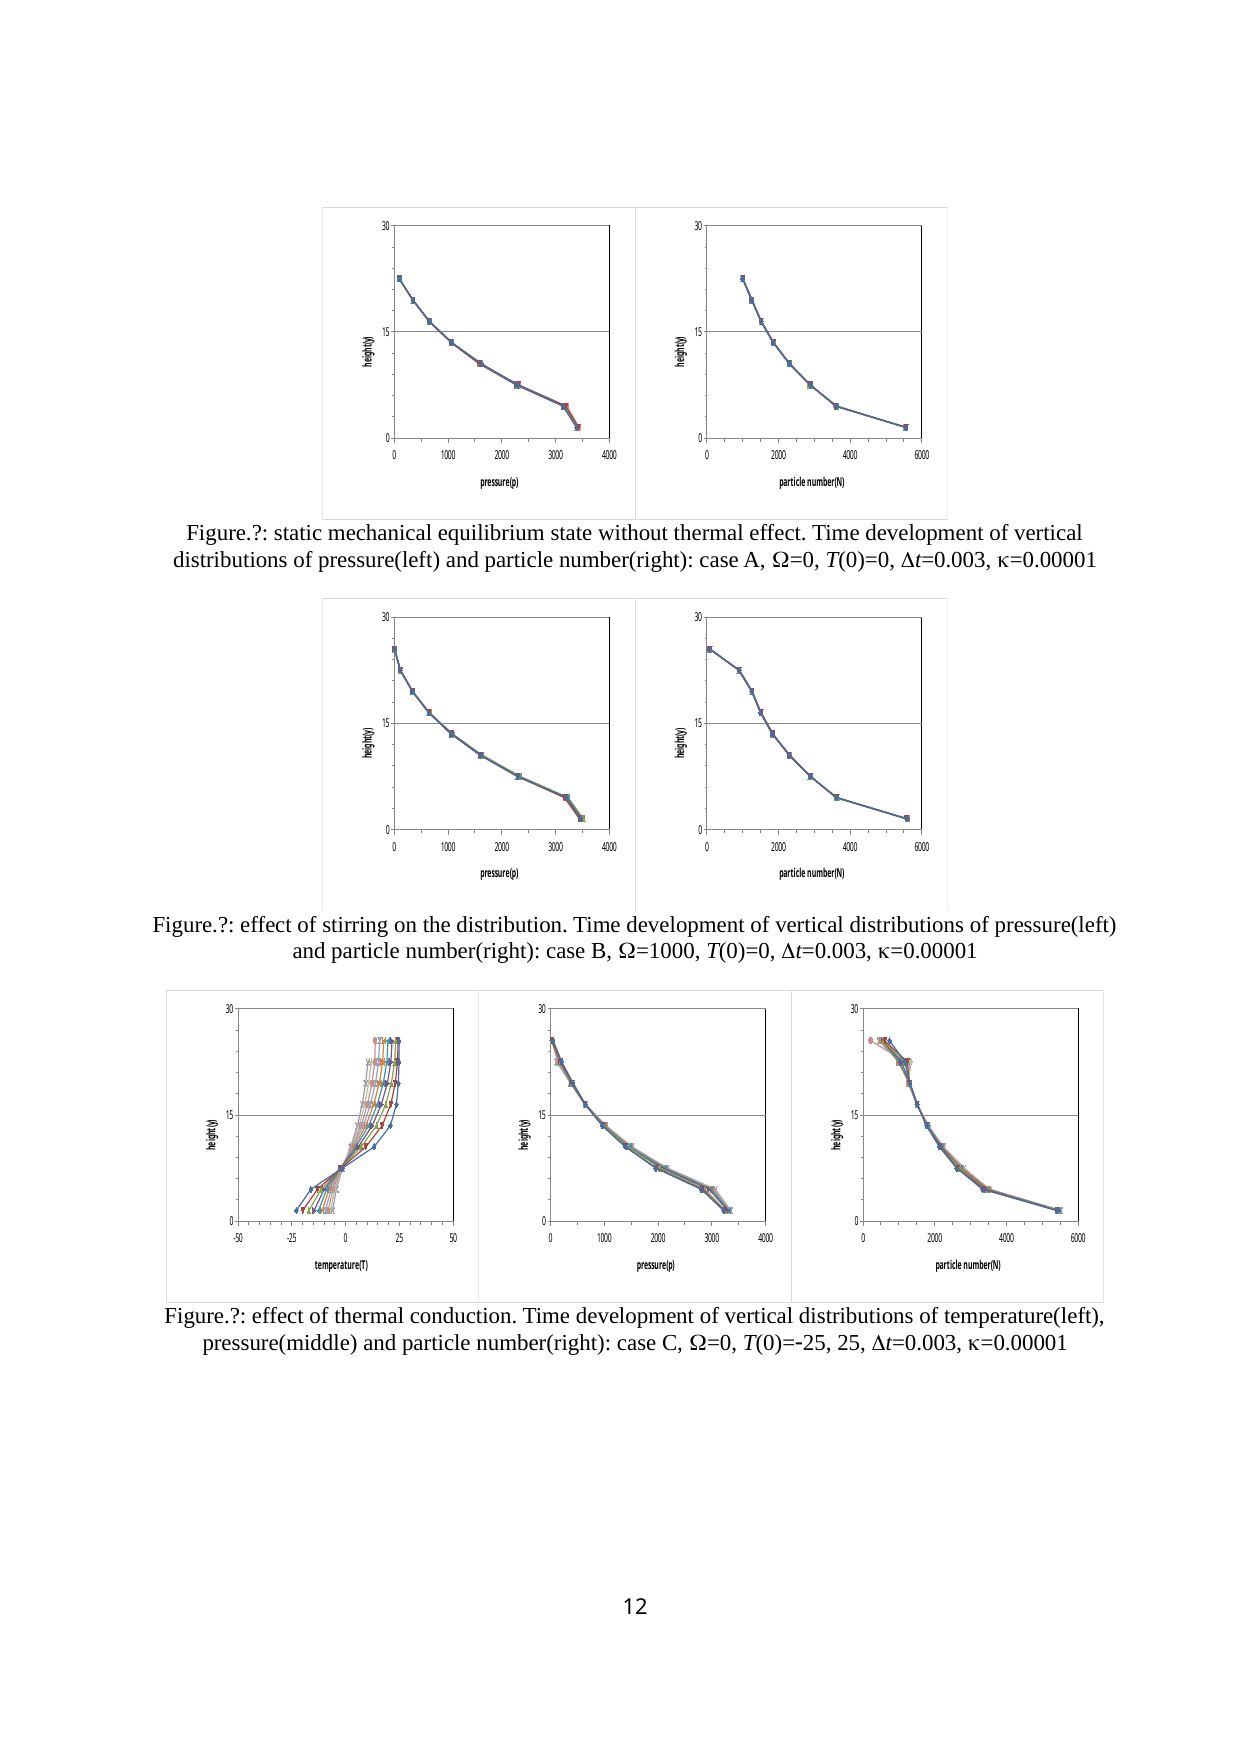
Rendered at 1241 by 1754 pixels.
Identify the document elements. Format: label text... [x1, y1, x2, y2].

text Figure.?: effect of thermal conduction. Time development of vertical distributions of temperature(left), pressure(middle) and particle number(right): case C, =0, T(0)=25, 25, t=0.003, =0.00001 [148, 1303, 1122, 1355]
text Figure.?: effect of stirring on the distribution. Time development of vertical distributions of pressure(left) and particle number(right): case B, =1000, T(0)=0, t=0.003, =0.00001 [148, 911, 1122, 964]
text Figure.?: static mechanical equilibrium state without thermal effect. Time development of vertical distributions of pressure(left) and particle number(right): case A, =0, T(0)=0, t=0.003, =0.00001 [148, 519, 1122, 572]
